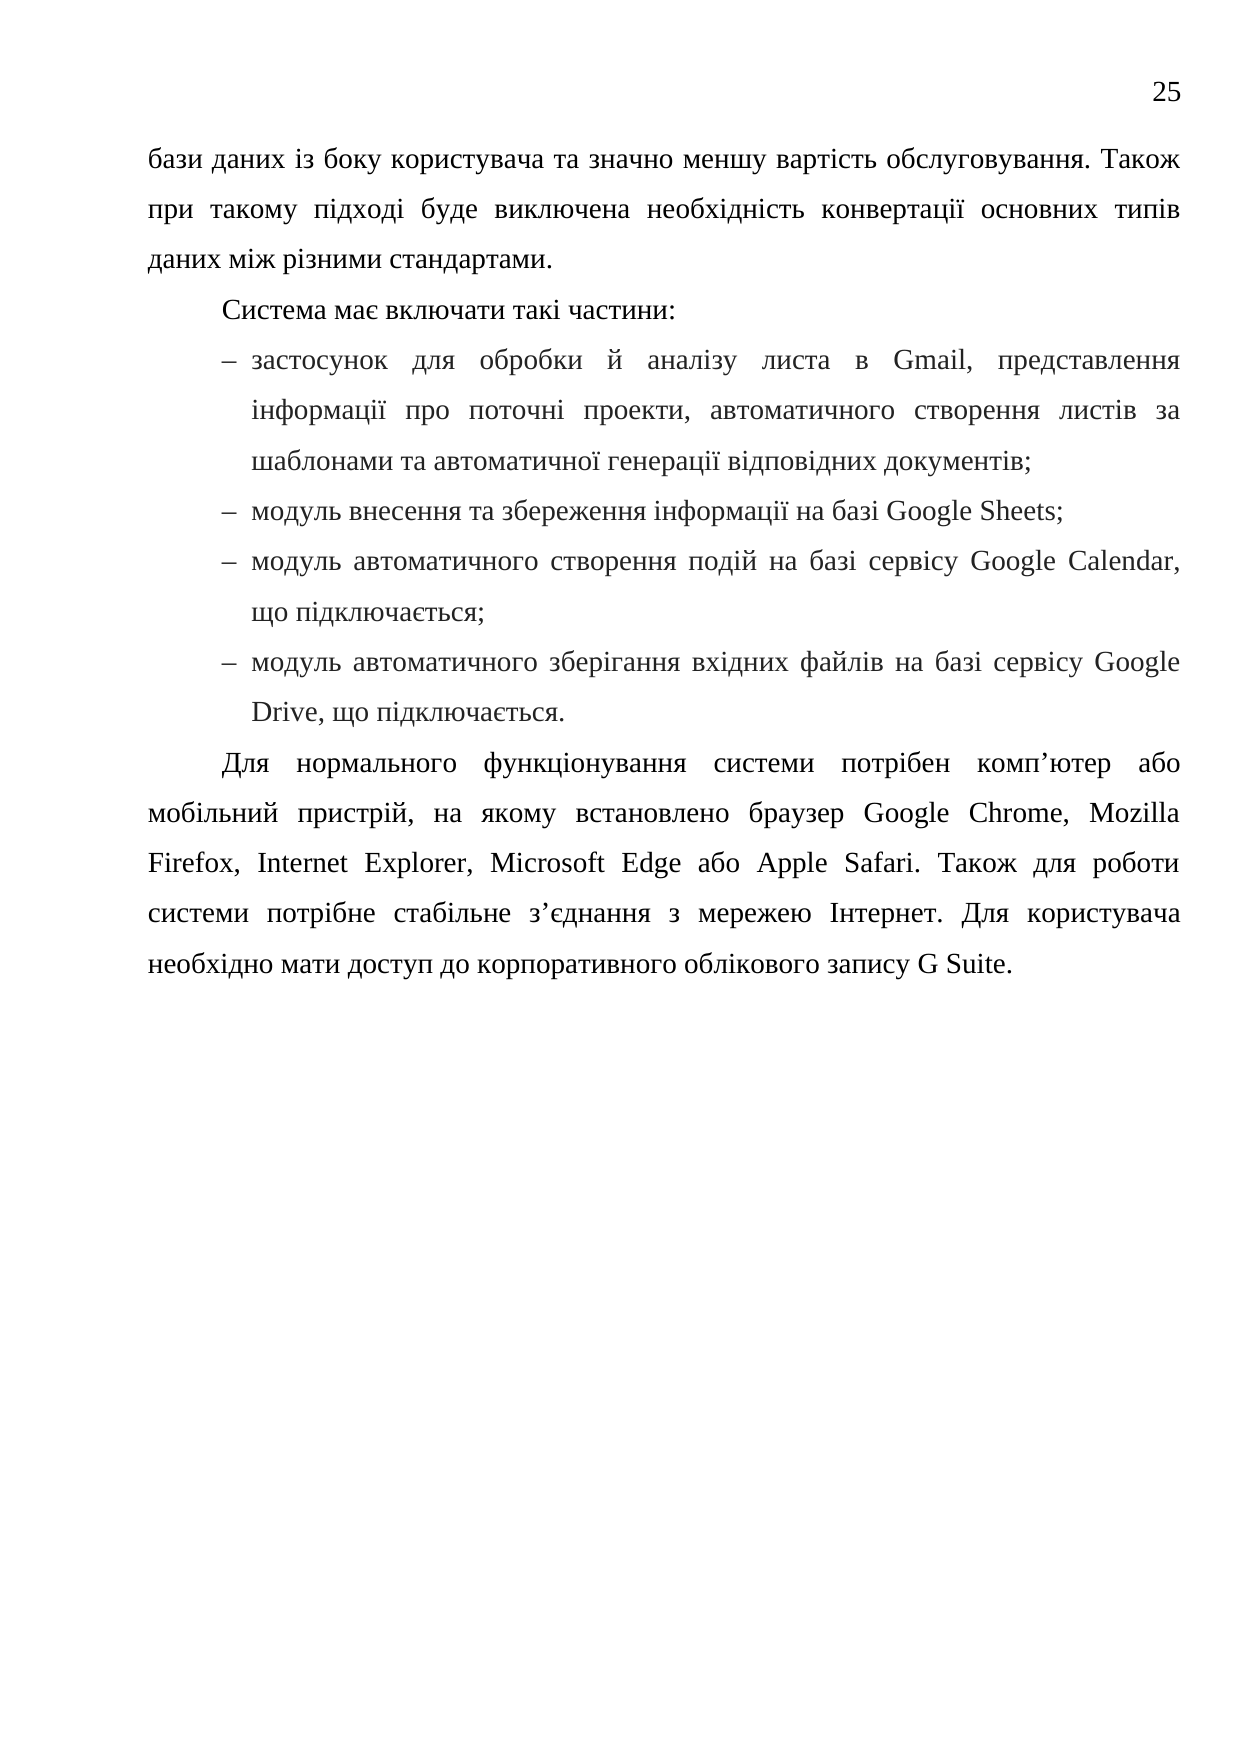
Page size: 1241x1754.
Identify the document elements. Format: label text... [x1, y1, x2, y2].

list модуль автоматичного створення подій на базі сервісу Google Calendar, що підключається; [222, 543, 1181, 627]
text Для нормального функціонування системи потрібен комп’ютер або мобільний пристрій, на якому встановлено браузер Google Chrome, Mozilla Firefox, Internet Explorer, Microsoft Edge або Apple Safari. Також для роботи системи потрібне стабільне з’єднання з мережею Інтернет. Для користувача необхідно мати доступ до корпоративного облікового запису G Suite. [148, 745, 1181, 979]
text Система має включати такі частини: [148, 292, 1181, 325]
list модуль автоматичного зберігання вхідних файлів на базі сервісу Google Drive, що підключається. [222, 644, 1181, 728]
list застосунок для обробки й аналізу листа в Gmail, представлення інформації про поточні проекти, автоматичного створення листів за шаблонами та автоматичної генерації відповідних документів; [222, 342, 1181, 476]
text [148, 141, 1181, 275]
list модуль внесення та збереження інформації на базі Google Sheets; [222, 493, 1181, 527]
